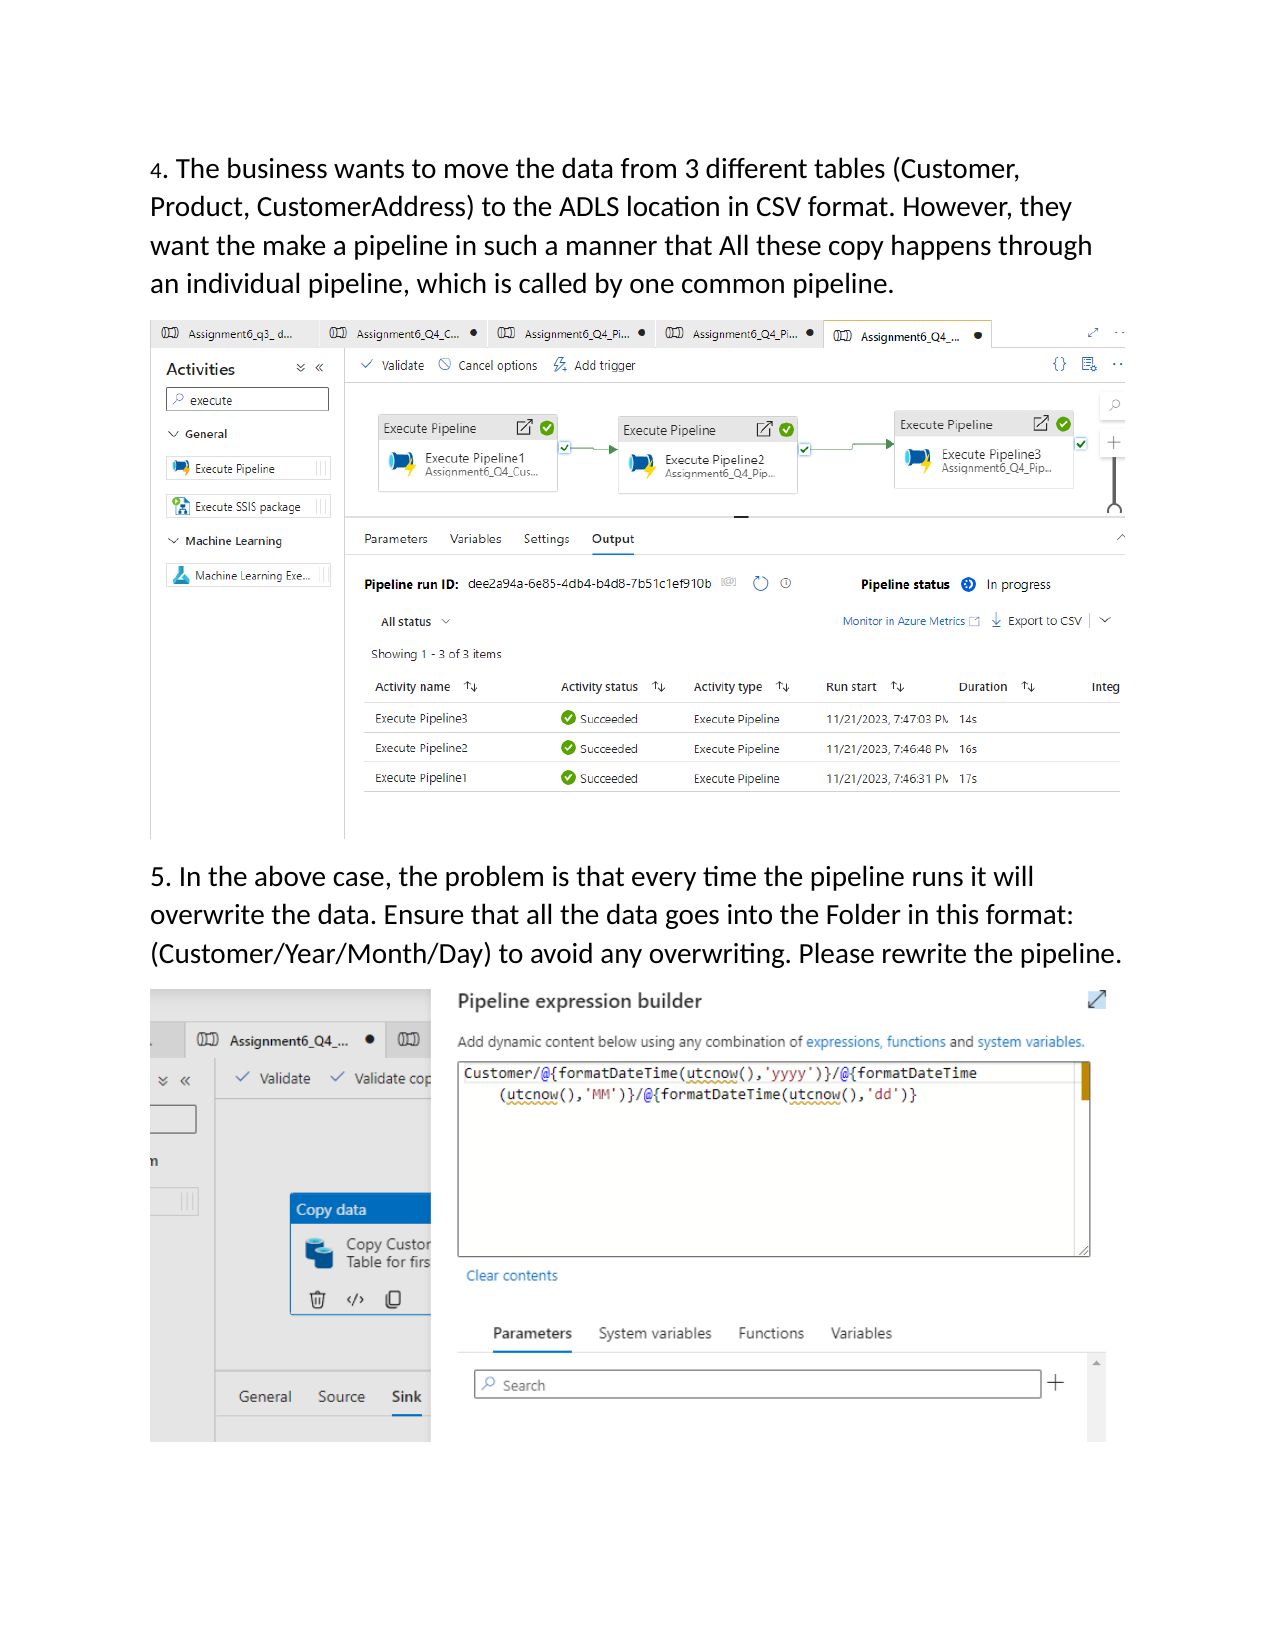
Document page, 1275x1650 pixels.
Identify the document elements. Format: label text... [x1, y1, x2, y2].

text 5. In the above case, the problem is that every time the pipeline runs it will overwrite the data. Ensure that all the data goes into the Folder in this format: (Customer/Year/Month/Day) to avoid any overwriting. Please rewrite the pipeline. [150, 858, 1125, 970]
text 4. The business wants to move the data from 3 different tables (Customer, Product, CustomerAddress) to the ADLS location in CSV format. However, they want the make a pipeline in such a manner that All these copy happens through an individual pipeline, which is called by one common pipeline. [150, 150, 1125, 301]
